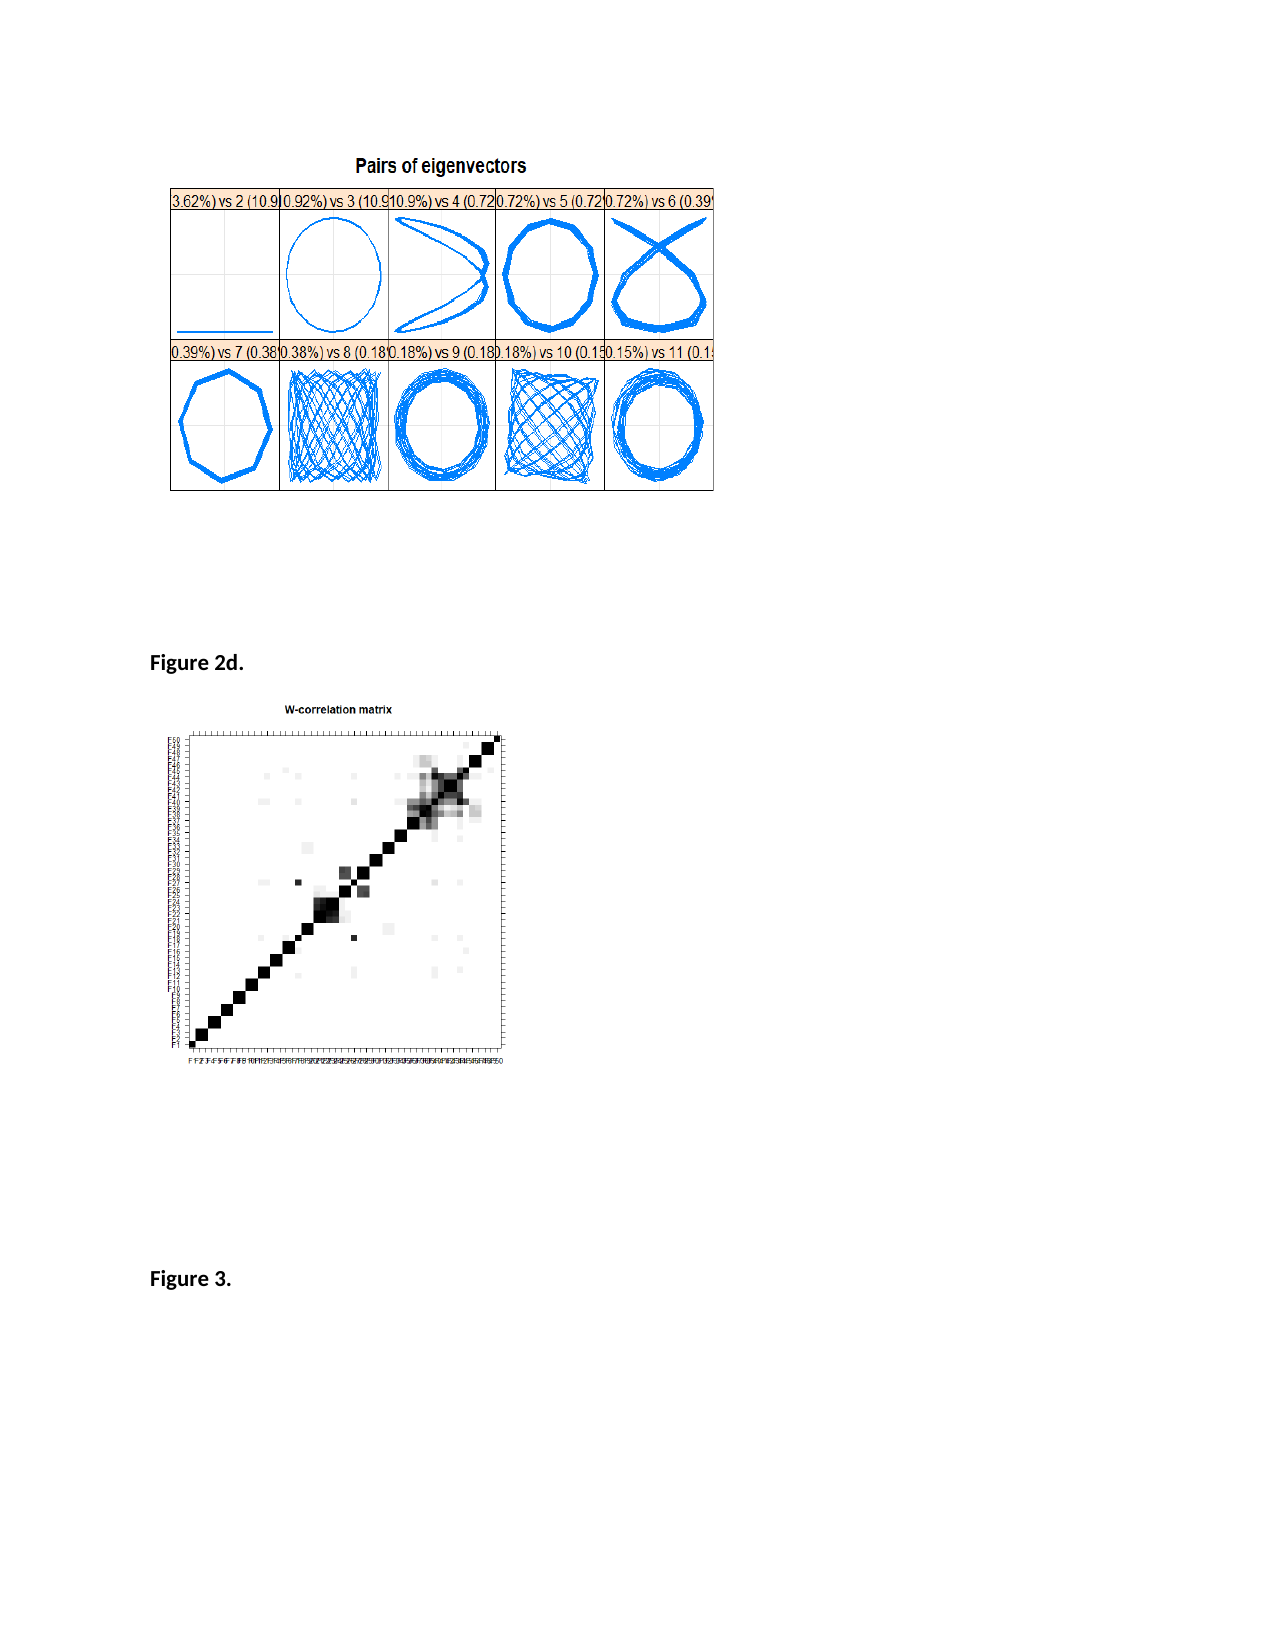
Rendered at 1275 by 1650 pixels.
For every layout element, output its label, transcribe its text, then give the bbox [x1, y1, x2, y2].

picture [150, 150, 733, 517]
text Figure 3. [150, 1264, 1125, 1293]
picture [150, 700, 529, 1081]
text Figure 2d. [150, 648, 1125, 676]
